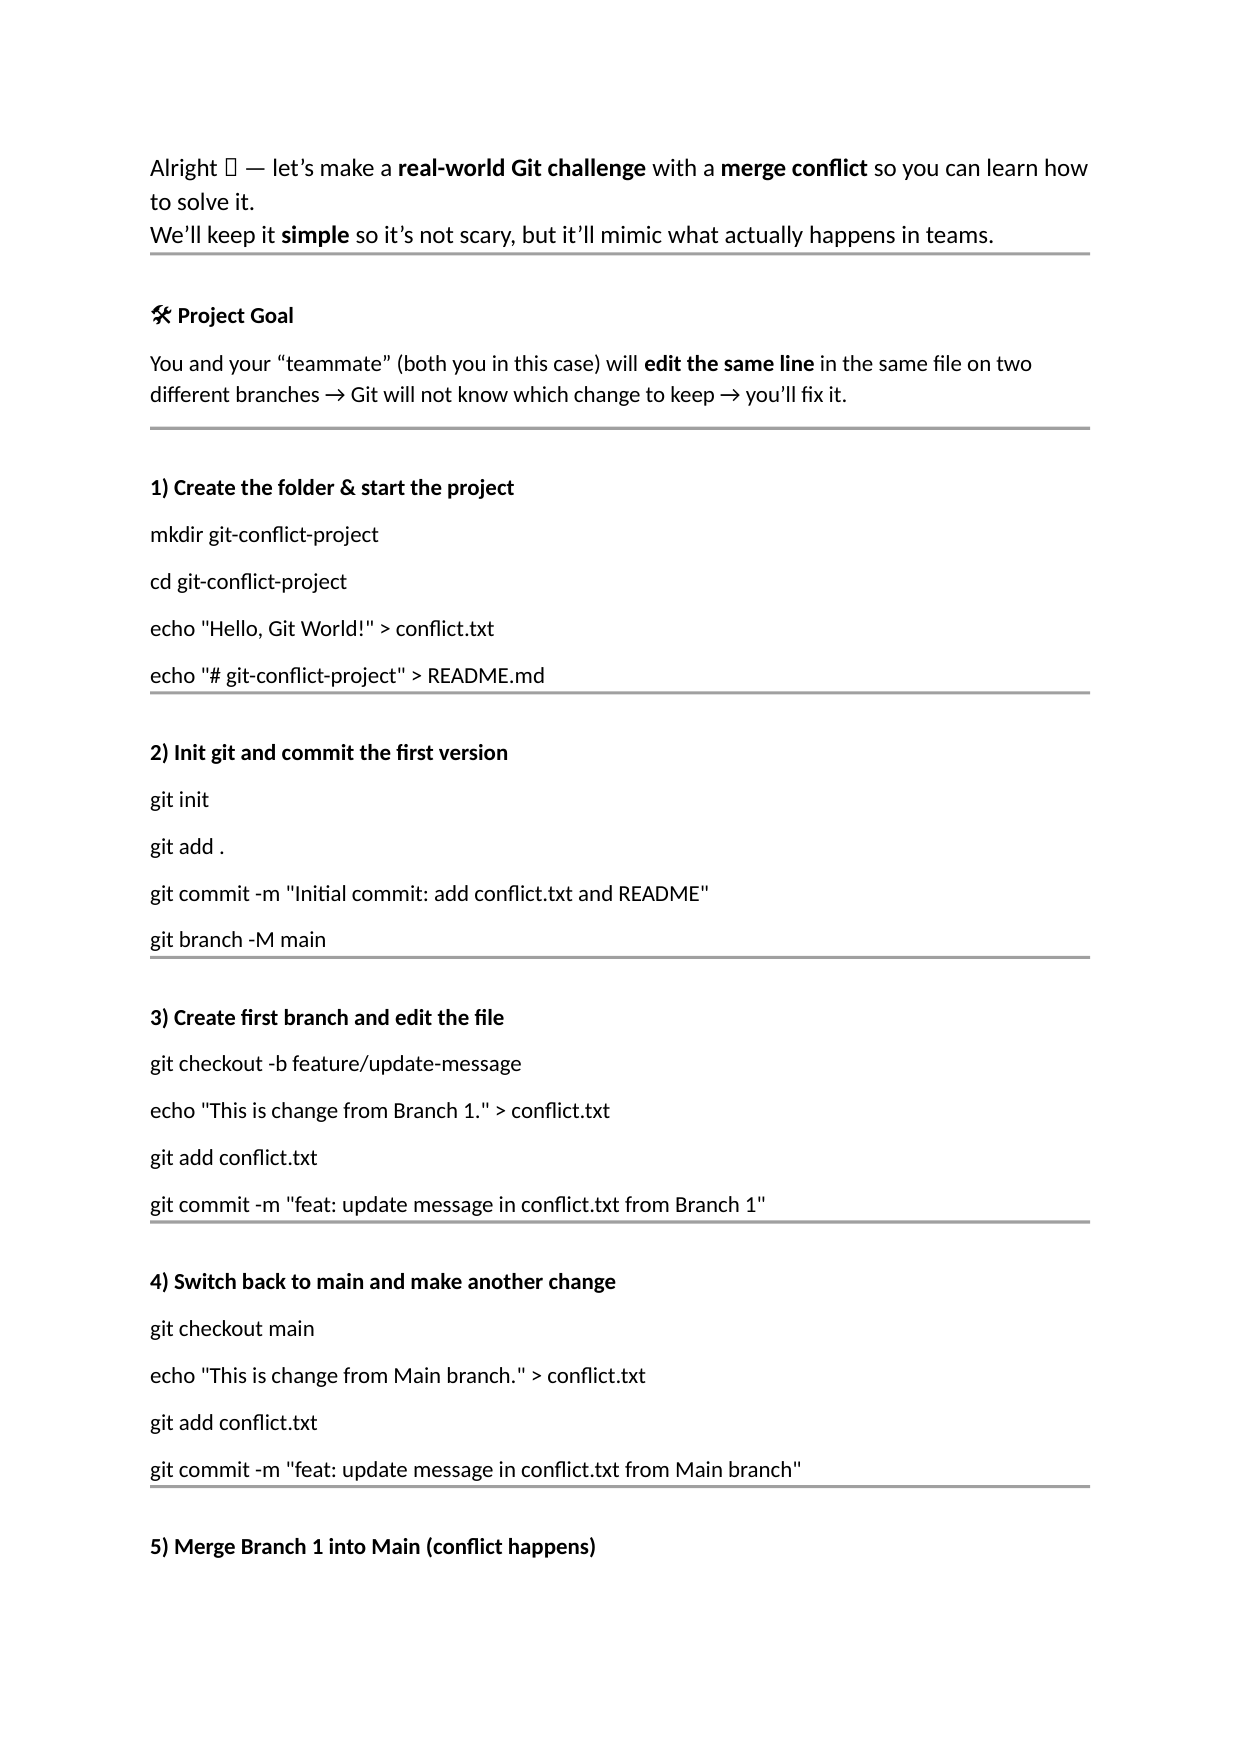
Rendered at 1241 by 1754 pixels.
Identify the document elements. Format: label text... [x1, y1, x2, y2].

text git add conflict.txt [150, 1408, 1090, 1436]
text You and your “teammate” (both you in this case) will edit the same line in the same file on two different branches → Git will not know which change to keep → you’ll fix it. [150, 349, 1090, 408]
text 2) Init git and commit the first version [150, 738, 1090, 766]
text git init [150, 785, 1090, 813]
text echo "This is change from Branch 1." > conflict.txt [150, 1096, 1090, 1124]
text git commit -m "feat: update message in conflict.txt from Branch 1" [150, 1190, 1090, 1218]
text git checkout -b feature/update-message [150, 1049, 1090, 1078]
text git commit -m "feat: update message in conflict.txt from Main branch" [150, 1455, 1090, 1483]
text 4) Switch back to main and make another change [150, 1267, 1090, 1295]
text 5) Merge Branch 1 into Main (conflict happens) [150, 1532, 1090, 1560]
text git add . [150, 832, 1090, 860]
text Alright 🚀 — let’s make a real-world Git challenge with a merge conflict so you can learn how to solve it. We’ll keep it simple so it’s not scary, but it’ll mimic what actually happens in teams. [150, 150, 1090, 250]
text 🛠 Project Goal [150, 299, 1090, 330]
text echo "# git-conflict-project" > README.md [150, 661, 1090, 689]
text cd git-conflict-project [150, 567, 1090, 595]
text git add conflict.txt [150, 1143, 1090, 1171]
text 1) Create the folder & start the project [150, 473, 1090, 502]
text git branch -M main [150, 926, 1090, 954]
text echo "Hello, Git World!" > conflict.txt [150, 614, 1090, 642]
text 3) Create first branch and edit the file [150, 1003, 1090, 1031]
text git commit -m "Initial commit: add conflict.txt and README" [150, 879, 1090, 907]
text mkdir git-conflict-project [150, 520, 1090, 548]
text git checkout main [150, 1314, 1090, 1342]
text echo "This is change from Main branch." > conflict.txt [150, 1361, 1090, 1389]
